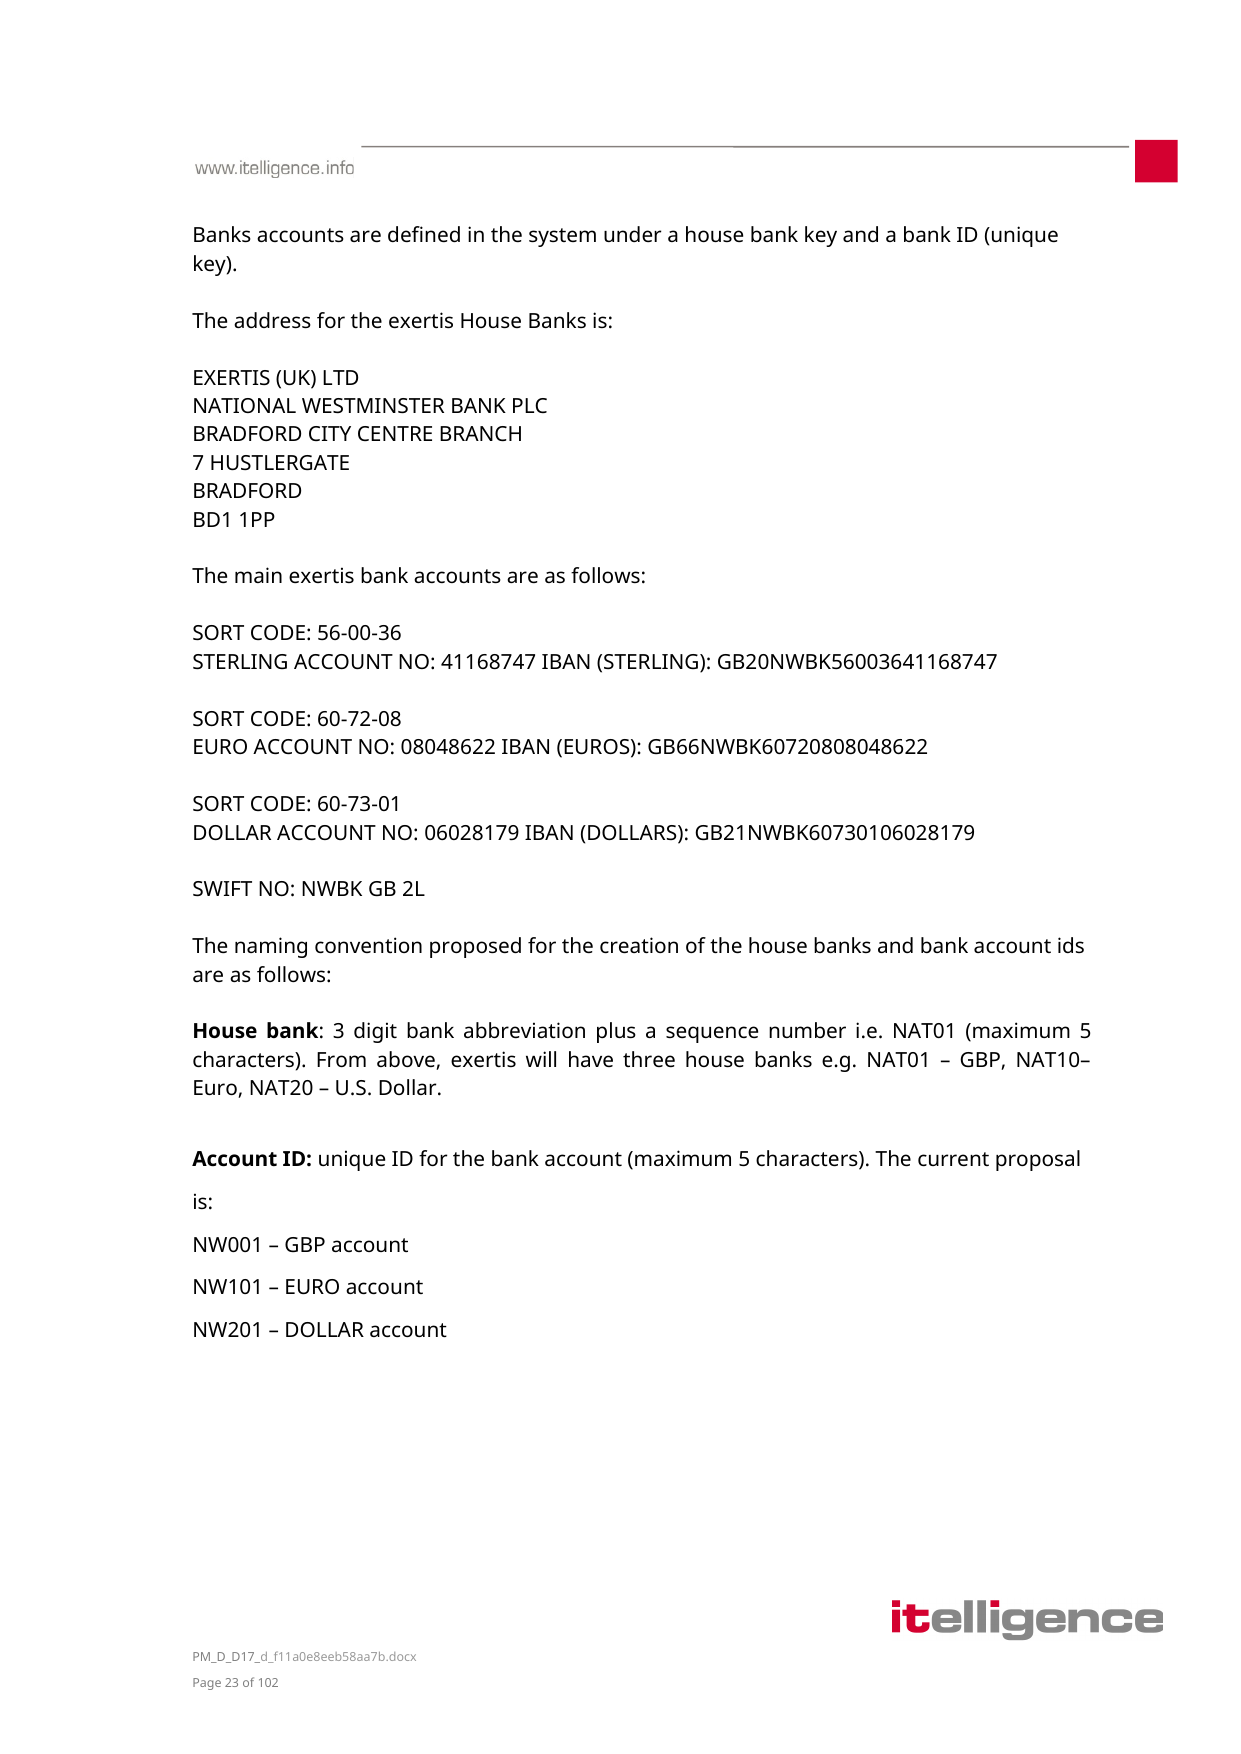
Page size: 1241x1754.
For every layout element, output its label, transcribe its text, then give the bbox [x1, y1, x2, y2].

text 7 HUSTLERGATE [192, 448, 1092, 476]
text Banks accounts are defined in the system under a house bank key and a bank ID (unique key). [192, 220, 1092, 277]
text SORT CODE: 60-72-08 [192, 704, 1092, 732]
text EURO ACCOUNT NO: 08048622 IBAN (EUROS): GB66NWBK60720808048622 [192, 732, 1092, 761]
text BRADFORD CITY CENTRE BRANCH [192, 419, 1092, 448]
picture [194, 157, 354, 178]
picture [892, 1598, 1163, 1641]
text SWIFT NO: NWBK GB 2L [192, 874, 1092, 903]
text The main exertis bank accounts are as follows: [192, 562, 1092, 590]
text The address for the exertis House Banks is: [192, 306, 1092, 334]
text BD1 1PP [192, 505, 1092, 533]
text NW001 – GBP account [192, 1230, 1092, 1258]
text SORT CODE: 56-00-36 [192, 618, 1092, 647]
text EXERTIS (UK) LTD [192, 363, 1092, 391]
text House bank: 3 digit bank abbreviation plus a sequence number i.e. NAT01 (maximum 5 characters). From above, exertis will have three house banks e.g. NAT01 – GBP, NAT10– Euro, NAT20 – U.S. Dollar. [192, 1017, 1092, 1102]
text NATIONAL WESTMINSTER BANK PLC [192, 391, 1092, 419]
text STERLING ACCOUNT NO: 41168747 IBAN (STERLING): GB20NWBK56003641168747 [192, 647, 1092, 675]
text NW201 – DOLLAR account [192, 1315, 1092, 1343]
text BRADFORD [192, 476, 1092, 505]
text NW101 – EURO account [192, 1272, 1092, 1301]
text Account ID: unique ID for the bank account (maximum 5 characters). The current proposal is: [192, 1144, 1092, 1216]
text SORT CODE: 60-73-01 [192, 789, 1092, 818]
text DOLLAR ACCOUNT NO: 06028179 IBAN (DOLLARS): GB21NWBK60730106028179 [192, 818, 1092, 846]
text The naming convention proposed for the creation of the house banks and bank account ids are as follows: [192, 931, 1092, 988]
